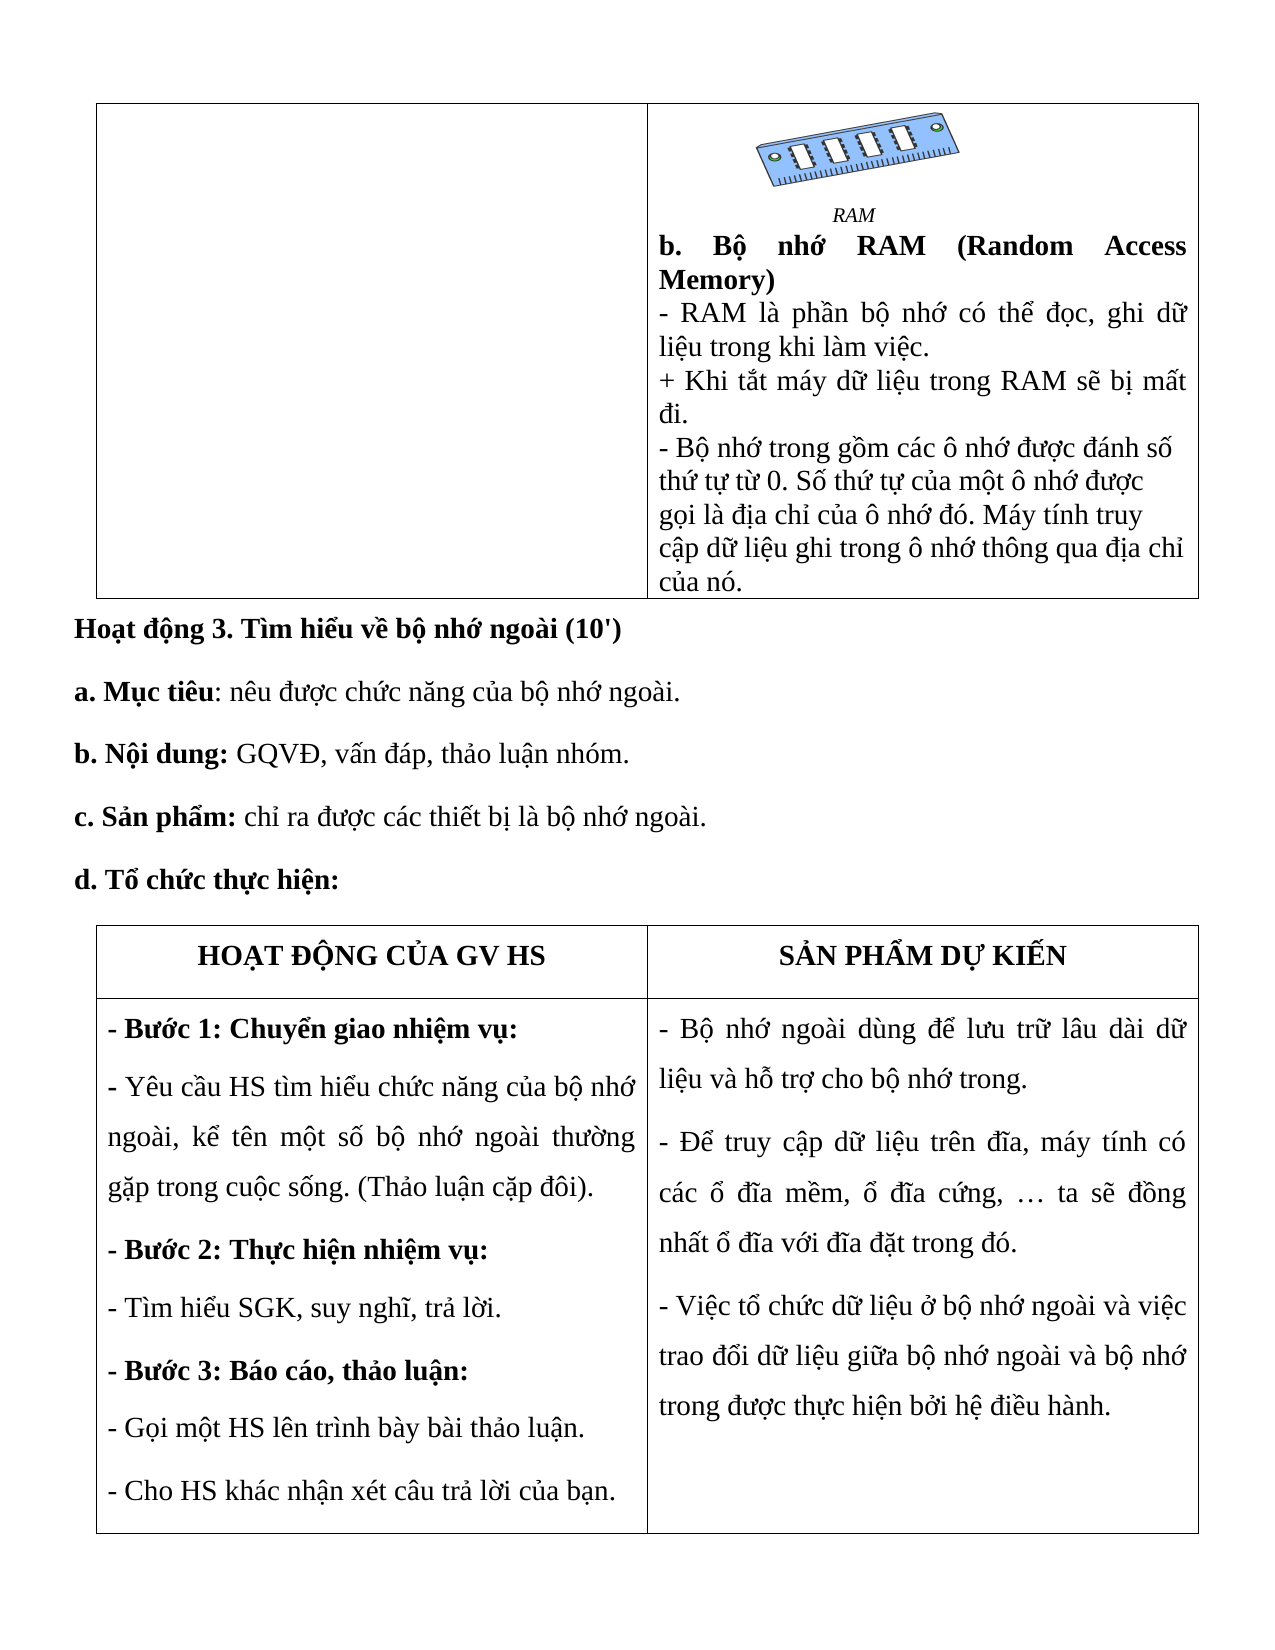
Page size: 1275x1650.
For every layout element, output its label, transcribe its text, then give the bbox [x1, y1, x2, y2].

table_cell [648, 104, 1198, 597]
picture [755, 112, 960, 187]
text d. Tổ chức thực hiện: [74, 862, 1200, 896]
text c. Sản phẩm: chỉ ra được các thiết bị là bộ nhớ ngoài. [74, 799, 1200, 833]
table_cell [97, 104, 647, 597]
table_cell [648, 999, 1198, 1533]
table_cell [97, 999, 647, 1533]
text b. Nội dung: GQVĐ, vấn đáp, thảo luận nhóm. [74, 737, 1200, 770]
text Hoạt động 3. Tìm hiểu về bộ nhớ ngoài (10') [74, 611, 1200, 644]
table_header SẢN PHẨM DỰ KIẾN [648, 926, 1198, 998]
text a. Mục tiêu: nêu được chức năng của bộ nhớ ngoài. [74, 674, 1200, 707]
table_header HOẠT ĐỘNG CỦA GV HS [97, 926, 647, 998]
